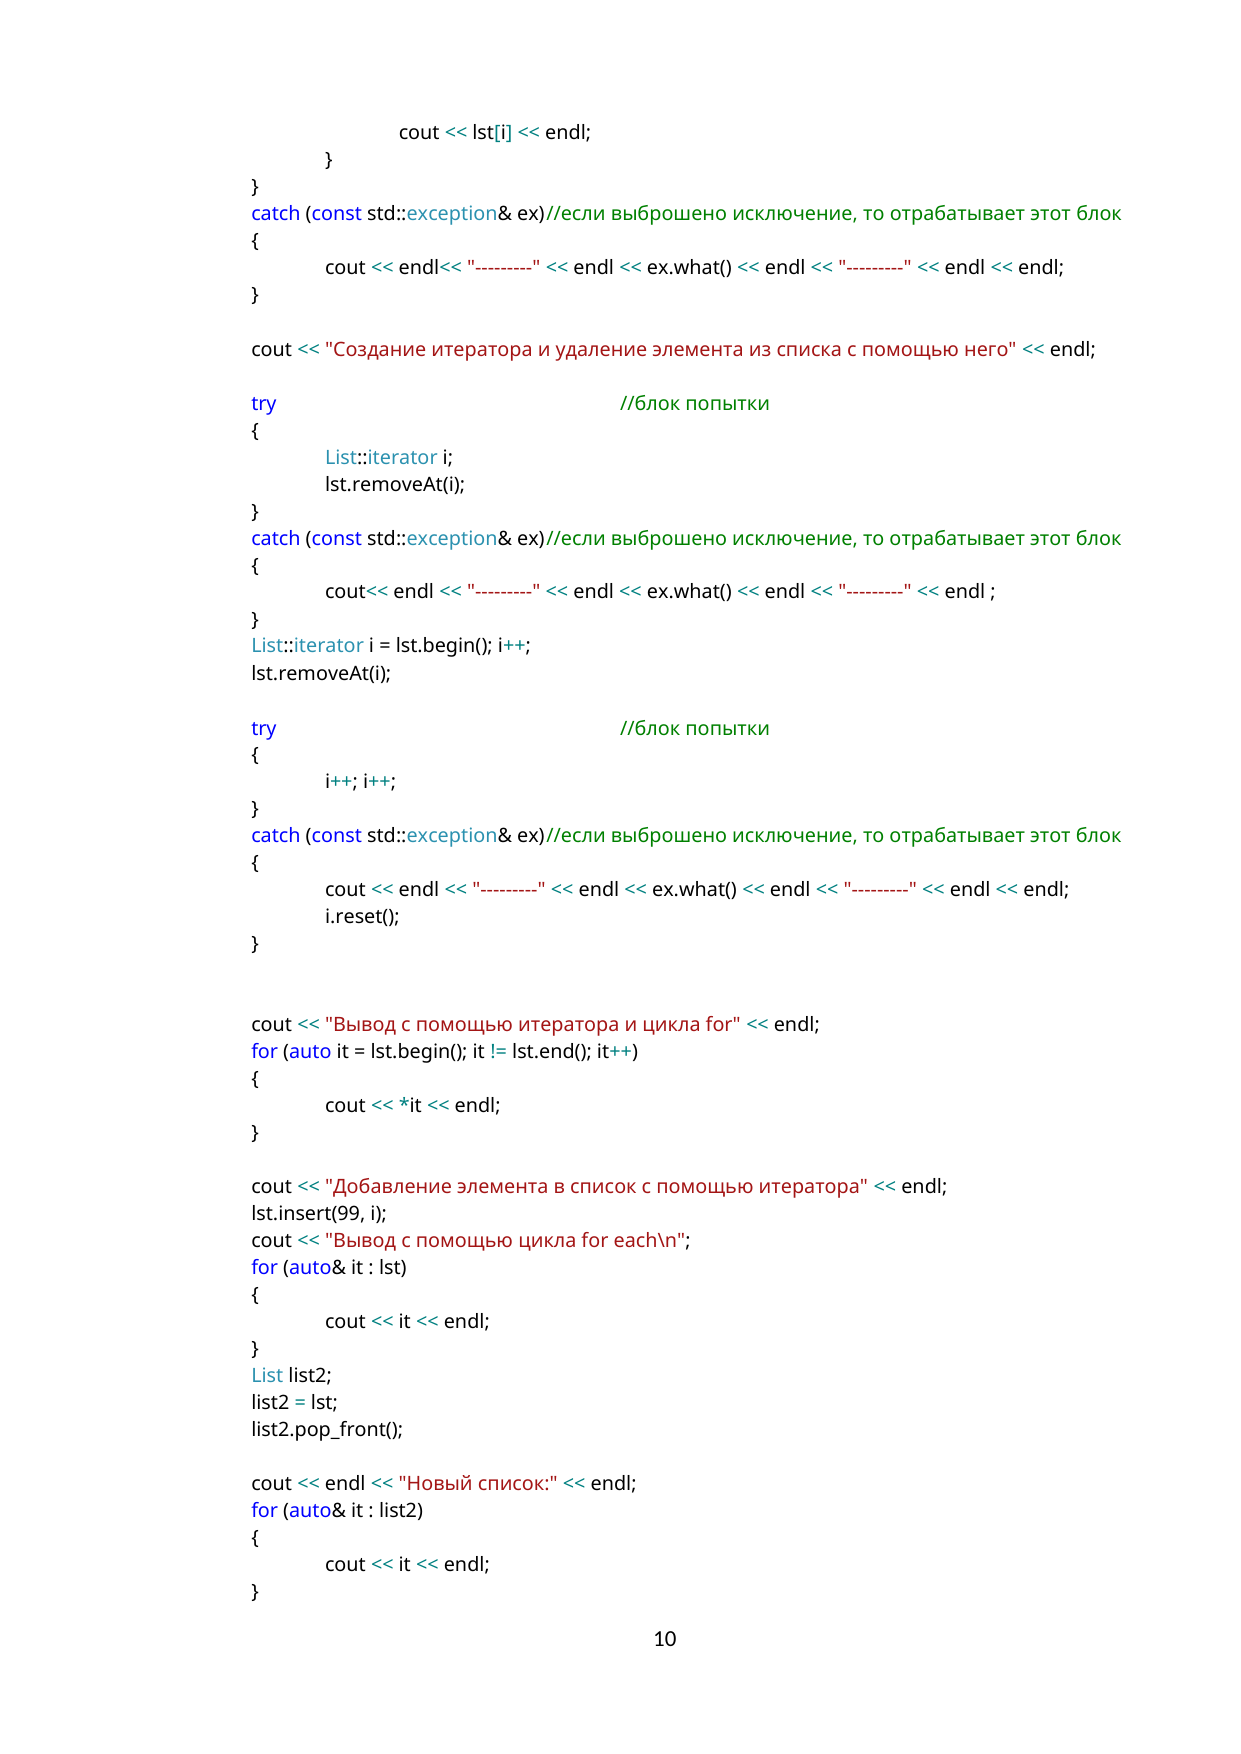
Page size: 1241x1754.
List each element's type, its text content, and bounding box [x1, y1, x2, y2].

text catch (const std::exception& ex) //если выброшено исключение, то отрабатывает этот блок [177, 822, 1152, 849]
text List::iterator i; [177, 443, 1152, 470]
text cout << endl << "Новый список:" << endl; [177, 1469, 1152, 1496]
text { [177, 1280, 1152, 1307]
text { [177, 416, 1152, 443]
text i++; i++; [177, 768, 1152, 795]
text } [177, 145, 1152, 172]
text cout<< endl << "---------" << endl << ex.what() << endl << "---------" << endl ; [177, 578, 1152, 605]
text } [177, 172, 1152, 199]
text cout << "Вывод с помощью итератора и цикла for" << endl; [177, 1011, 1152, 1037]
text list2.pop_front(); [177, 1415, 1152, 1442]
text cout << *it << endl; [177, 1091, 1152, 1118]
text List::iterator i = lst.begin(); i++; [177, 632, 1152, 659]
text cout << it << endl; [177, 1307, 1152, 1334]
text List list2; [177, 1361, 1152, 1388]
text lst.removeAt(i); [177, 470, 1152, 497]
text { [177, 741, 1152, 768]
text lst.removeAt(i); [177, 659, 1152, 686]
text cout << it << endl; [177, 1550, 1152, 1577]
text } [177, 929, 1152, 957]
text lst.insert(99, i); [177, 1199, 1152, 1226]
text { [177, 1064, 1152, 1091]
text for (auto it = lst.begin(); it != lst.end(); it++) [177, 1037, 1152, 1064]
text { [177, 551, 1152, 578]
text cout << "Добавление элемента в список с помощью итератора" << endl; [177, 1172, 1152, 1199]
text } [177, 795, 1152, 822]
text cout << endl << "---------" << endl << ex.what() << endl << "---------" << endl << endl; [177, 876, 1152, 903]
text catch (const std::exception& ex) //если выброшено исключение, то отрабатывает этот блок [177, 524, 1152, 551]
text catch (const std::exception& ex) //если выброшено исключение, то отрабатывает этот блок [177, 199, 1152, 226]
text cout << endl<< "---------" << endl << ex.what() << endl << "---------" << endl << endl; [177, 253, 1152, 280]
text list2 = lst; [177, 1388, 1152, 1415]
text { [177, 849, 1152, 876]
text cout << "Создание итератора и удаление элемента из списка с помощью него" << endl; [177, 335, 1152, 362]
text for (auto& it : list2) [177, 1496, 1152, 1523]
text } [177, 497, 1152, 524]
text } [177, 1334, 1152, 1361]
text } [177, 605, 1152, 632]
text try //блок попытки [177, 389, 1152, 416]
text { [177, 226, 1152, 253]
text i.reset(); [177, 903, 1152, 929]
text } [177, 1577, 1152, 1604]
text for (auto& it : lst) [177, 1253, 1152, 1280]
text try //блок попытки [177, 714, 1152, 741]
text cout << lst[i] << endl; [177, 118, 1152, 145]
text cout << "Вывод с помощью цикла for each\n"; [177, 1226, 1152, 1253]
text } [177, 280, 1152, 307]
text { [177, 1523, 1152, 1550]
text } [177, 1118, 1152, 1145]
